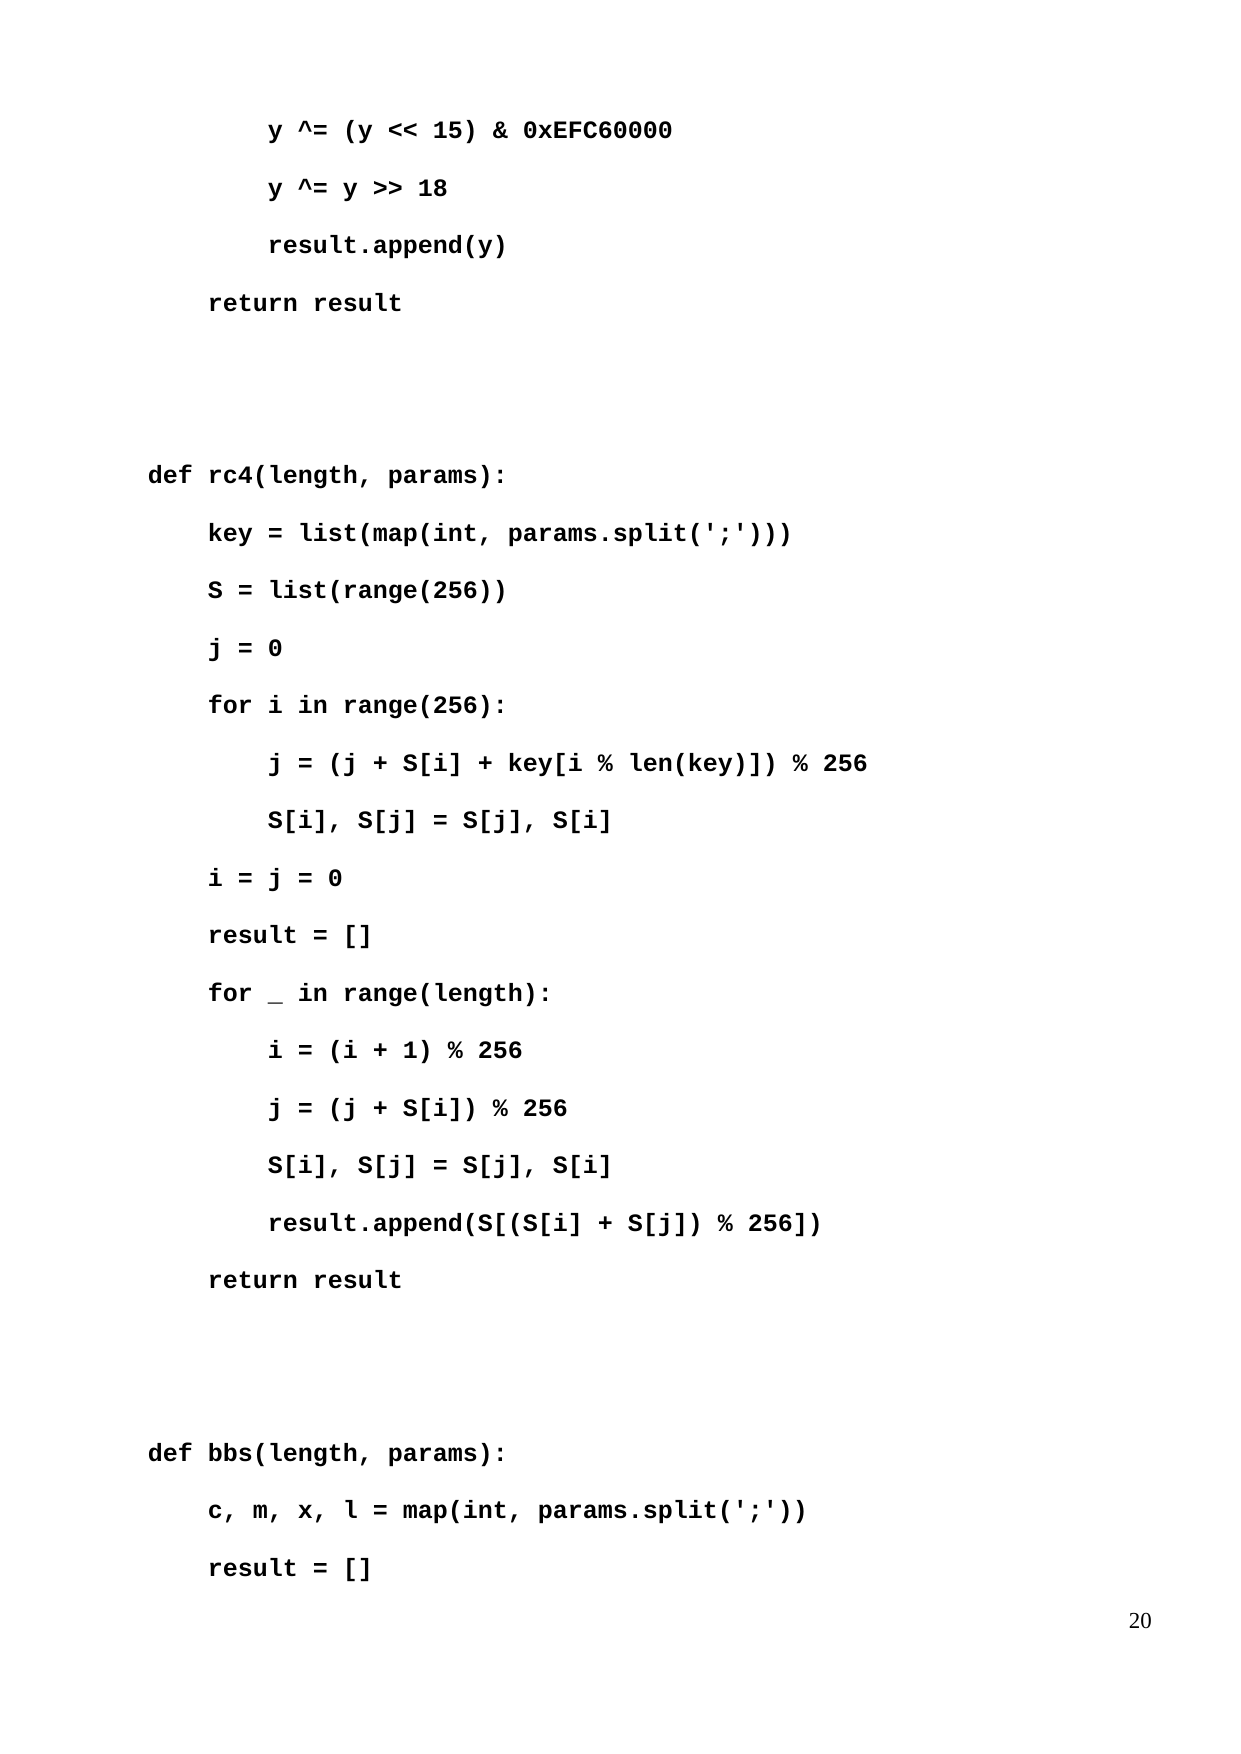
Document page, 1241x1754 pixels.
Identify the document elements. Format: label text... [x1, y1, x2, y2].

text c, m, x, l = map(int, params.split(';')) [148, 1498, 1152, 1526]
text result.append(y) [148, 233, 1152, 261]
text def rc4(length, params): [148, 463, 1152, 491]
text key = list(map(int, params.split(';'))) [148, 521, 1152, 549]
text y ^= y >> 18 [148, 176, 1152, 204]
text result.append(S[(S[i] + S[j]) % 256]) [148, 1211, 1152, 1239]
text j = (j + S[i]) % 256 [148, 1096, 1152, 1124]
text S = list(range(256)) [148, 578, 1152, 606]
text for i in range(256): [148, 693, 1152, 721]
text j = (j + S[i] + key[i % len(key)]) % 256 [148, 751, 1152, 779]
text i = (i + 1) % 256 [148, 1038, 1152, 1066]
text return result [148, 1268, 1152, 1296]
text for _ in range(length): [148, 981, 1152, 1009]
text return result [148, 291, 1152, 319]
text result = [] [148, 923, 1152, 951]
text result = [] [148, 1556, 1152, 1584]
text S[i], S[j] = S[j], S[i] [148, 1153, 1152, 1181]
text i = j = 0 [148, 866, 1152, 894]
text def bbs(length, params): [148, 1441, 1152, 1469]
text S[i], S[j] = S[j], S[i] [148, 808, 1152, 836]
text y ^= (y << 15) & 0xEFC60000 [148, 118, 1152, 146]
text j = 0 [148, 636, 1152, 664]
